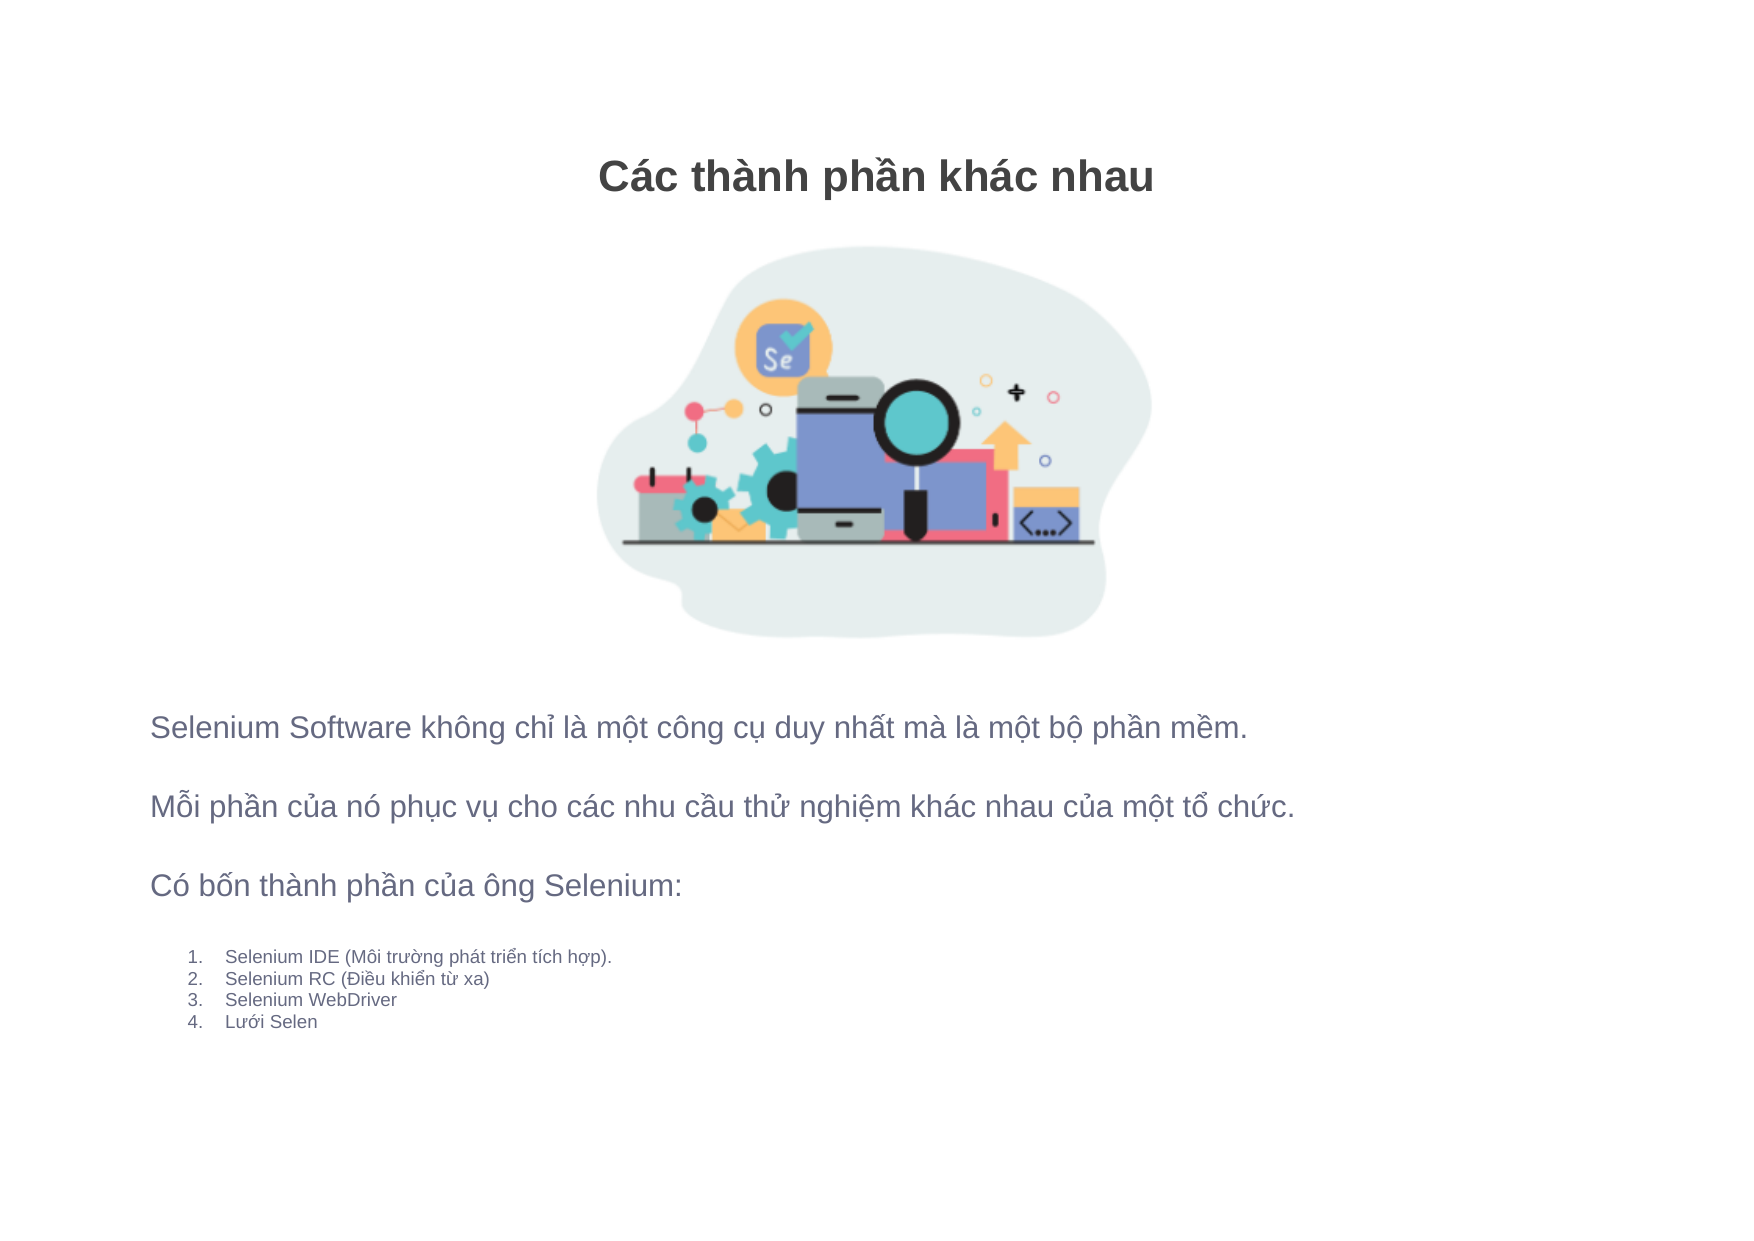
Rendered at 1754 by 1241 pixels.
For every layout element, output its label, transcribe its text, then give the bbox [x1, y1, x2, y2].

picture [555, 212, 1199, 650]
list Selenium RC (Điều khiển từ xa) [187, 967, 1604, 989]
subtitle Mỗi phần của nó phục vụ cho các nhu cầu thử nghiệm khác nhau của một tổ chức. [150, 788, 1604, 824]
subtitle Có bốn thành phần của ông Selenium: [150, 867, 1604, 903]
list Selenium IDE (Môi trường phát triển tích hợp). [187, 946, 1604, 967]
subtitle Selenium Software không chỉ là một công cụ duy nhất mà là một bộ phần mềm. [150, 709, 1604, 745]
list Selenium WebDriver [187, 989, 1604, 1011]
list Lưới Selen [187, 1011, 1604, 1032]
